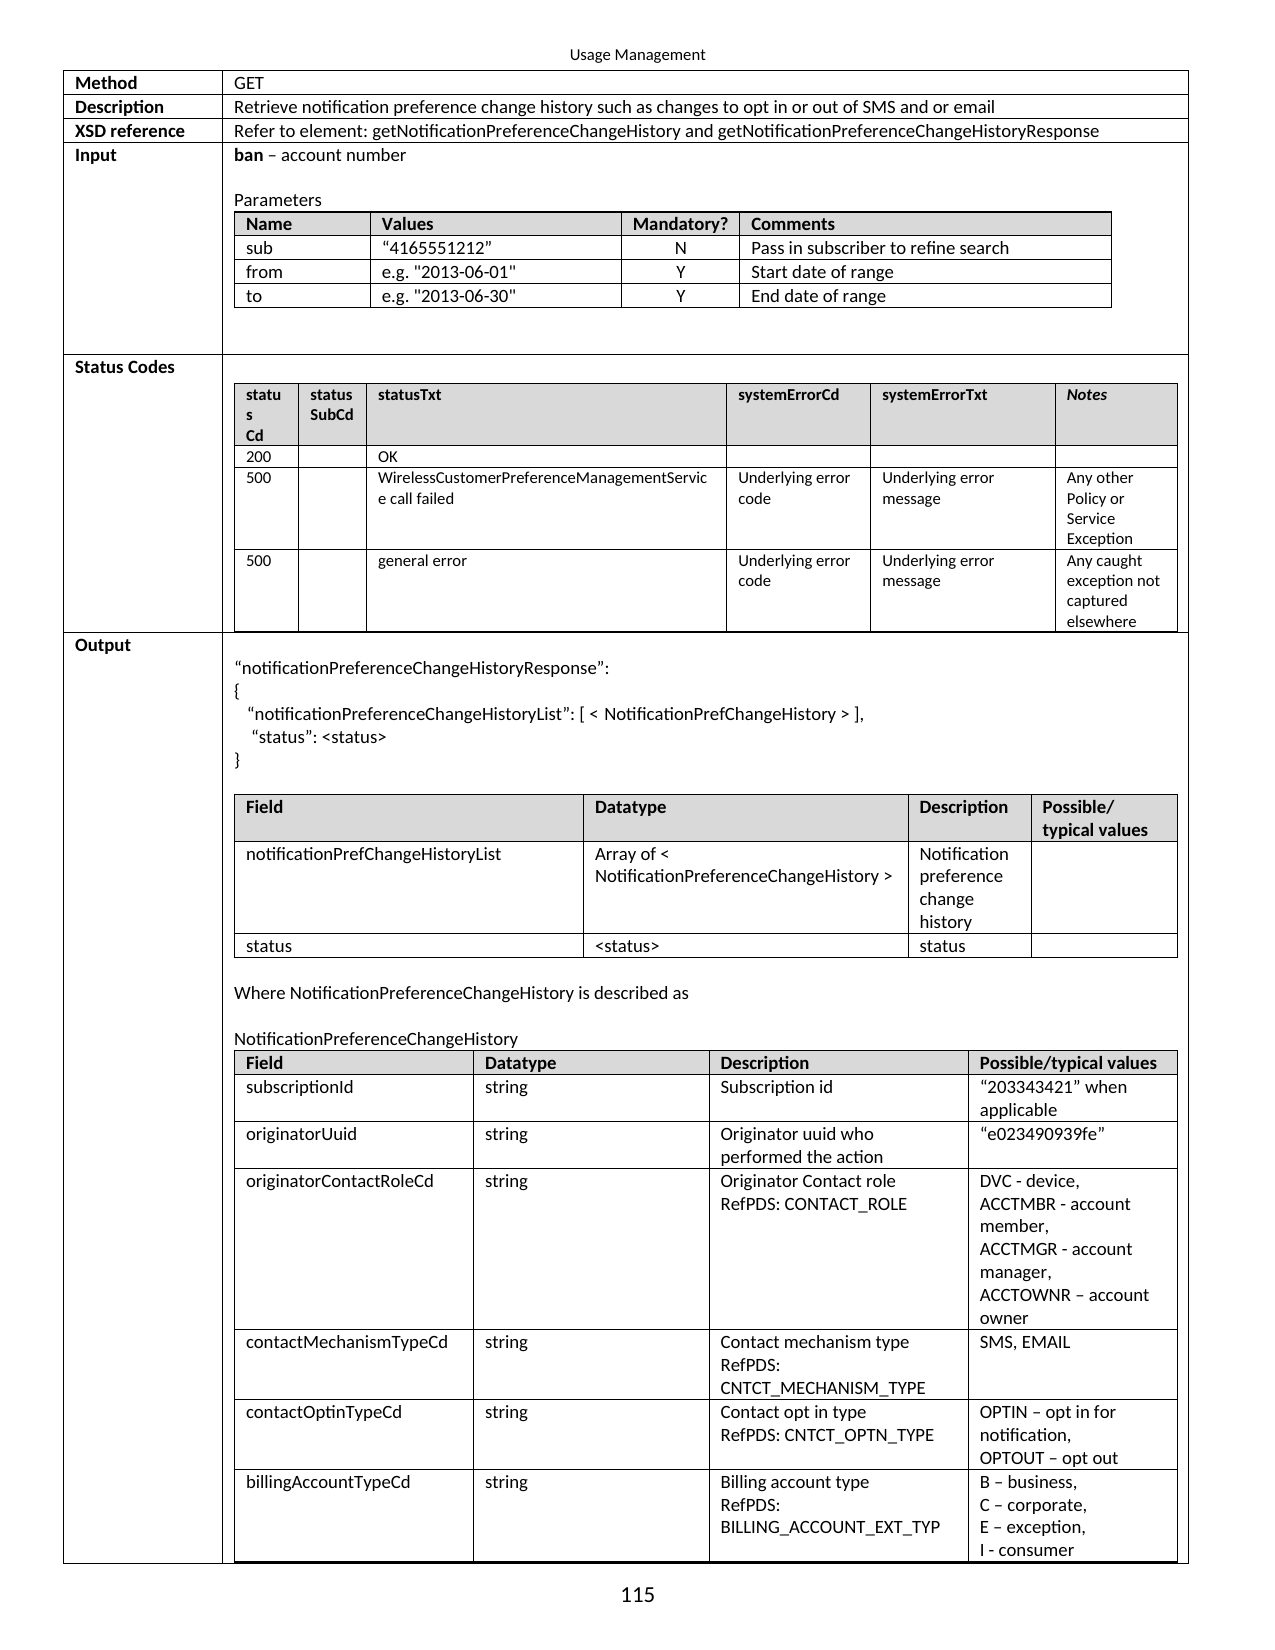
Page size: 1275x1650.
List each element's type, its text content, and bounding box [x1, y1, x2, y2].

table_cell Input [64, 143, 222, 354]
table_cell Status Codes [64, 355, 222, 632]
table_cell XSD reference [64, 119, 222, 142]
table_cell [223, 355, 1188, 632]
table_cell Description [64, 95, 222, 118]
table_cell Retrieve notification preference change history such as changes to opt in or out of SMS and or email [223, 95, 1188, 118]
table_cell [223, 633, 1188, 1562]
table_cell Output [64, 633, 222, 1562]
table_cell GET [223, 71, 1188, 94]
table_cell Refer to element: getNotificationPreferenceChangeHistory and getNotificationPreferenceChangeHistoryResponse [223, 119, 1188, 142]
table_cell Method [64, 71, 222, 94]
table_cell ban – account number Parameters [223, 143, 1188, 354]
